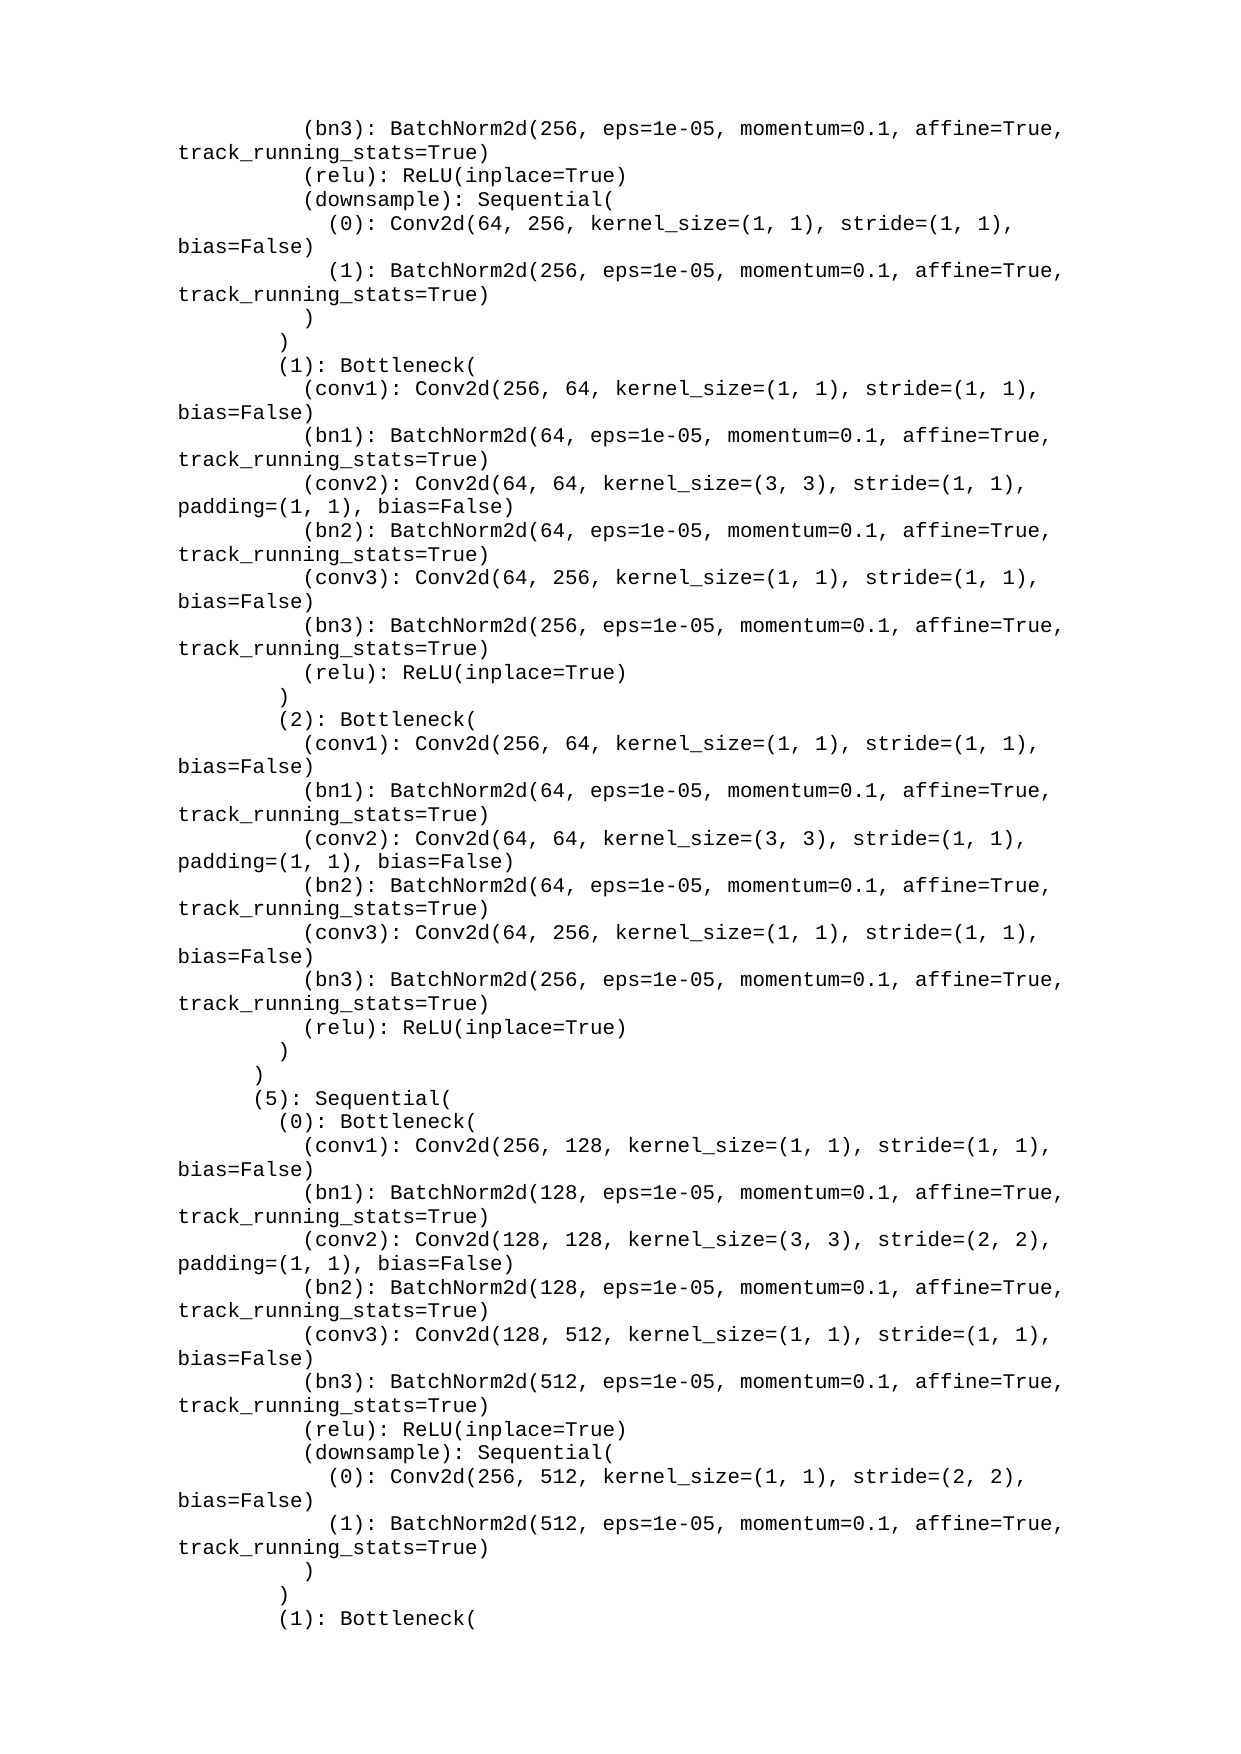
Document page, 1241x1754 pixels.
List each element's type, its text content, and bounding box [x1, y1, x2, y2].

text (1): Bottleneck( [177, 354, 1152, 378]
text (bn3): BatchNorm2d(256, eps=1e-05, momentum=0.1, affine=True, track_running_stats=True) [177, 118, 1152, 165]
text (bn1): BatchNorm2d(128, eps=1e-05, momentum=0.1, affine=True, track_running_stats=True) [177, 1182, 1152, 1229]
text (relu): ReLU(inplace=True) [177, 662, 1152, 686]
text (conv3): Conv2d(128, 512, kernel_size=(1, 1), stride=(1, 1), bias=False) [177, 1324, 1152, 1371]
text ) [177, 1064, 1152, 1088]
text ) [177, 1561, 1152, 1584]
text ) [177, 1040, 1152, 1064]
text (5): Sequential( [177, 1088, 1152, 1111]
text (bn3): BatchNorm2d(256, eps=1e-05, momentum=0.1, affine=True, track_running_stats=True) [177, 969, 1152, 1017]
text (conv3): Conv2d(64, 256, kernel_size=(1, 1), stride=(1, 1), bias=False) [177, 567, 1152, 615]
text (bn1): BatchNorm2d(64, eps=1e-05, momentum=0.1, affine=True, track_running_stats=True) [177, 426, 1152, 473]
text ) [177, 307, 1152, 331]
text (downsample): Sequential( [177, 189, 1152, 213]
text (1): Bottleneck( [177, 1608, 1152, 1631]
text (conv1): Conv2d(256, 128, kernel_size=(1, 1), stride=(1, 1), bias=False) [177, 1135, 1152, 1182]
text (bn2): BatchNorm2d(128, eps=1e-05, momentum=0.1, affine=True, track_running_stats=True) [177, 1277, 1152, 1324]
text (bn2): BatchNorm2d(64, eps=1e-05, momentum=0.1, affine=True, track_running_stats=True) [177, 875, 1152, 922]
text (conv1): Conv2d(256, 64, kernel_size=(1, 1), stride=(1, 1), bias=False) [177, 378, 1152, 426]
text (bn2): BatchNorm2d(64, eps=1e-05, momentum=0.1, affine=True, track_running_stats=True) [177, 520, 1152, 567]
text (downsample): Sequential( [177, 1442, 1152, 1466]
text (bn1): BatchNorm2d(64, eps=1e-05, momentum=0.1, affine=True, track_running_stats=True) [177, 780, 1152, 827]
text (conv2): Conv2d(64, 64, kernel_size=(3, 3), stride=(1, 1), padding=(1, 1), bias=False) [177, 827, 1152, 875]
text ) [177, 686, 1152, 709]
text (conv3): Conv2d(64, 256, kernel_size=(1, 1), stride=(1, 1), bias=False) [177, 922, 1152, 969]
text (conv2): Conv2d(64, 64, kernel_size=(3, 3), stride=(1, 1), padding=(1, 1), bias=False) [177, 473, 1152, 520]
text (conv2): Conv2d(128, 128, kernel_size=(3, 3), stride=(2, 2), padding=(1, 1), bias=False) [177, 1229, 1152, 1277]
text (2): Bottleneck( [177, 709, 1152, 733]
text (0): Conv2d(256, 512, kernel_size=(1, 1), stride=(2, 2), bias=False) [177, 1466, 1152, 1513]
text (bn3): BatchNorm2d(256, eps=1e-05, momentum=0.1, affine=True, track_running_stats=True) [177, 615, 1152, 662]
text ) [177, 331, 1152, 354]
text (relu): ReLU(inplace=True) [177, 1017, 1152, 1040]
text (bn3): BatchNorm2d(512, eps=1e-05, momentum=0.1, affine=True, track_running_stats=True) [177, 1371, 1152, 1419]
text (1): BatchNorm2d(256, eps=1e-05, momentum=0.1, affine=True, track_running_stats=True) [177, 260, 1152, 307]
text (0): Bottleneck( [177, 1111, 1152, 1135]
text (relu): ReLU(inplace=True) [177, 165, 1152, 189]
text (0): Conv2d(64, 256, kernel_size=(1, 1), stride=(1, 1), bias=False) [177, 213, 1152, 260]
text (conv1): Conv2d(256, 64, kernel_size=(1, 1), stride=(1, 1), bias=False) [177, 733, 1152, 780]
text (1): BatchNorm2d(512, eps=1e-05, momentum=0.1, affine=True, track_running_stats=True) [177, 1513, 1152, 1561]
text ) [177, 1584, 1152, 1608]
text (relu): ReLU(inplace=True) [177, 1419, 1152, 1442]
